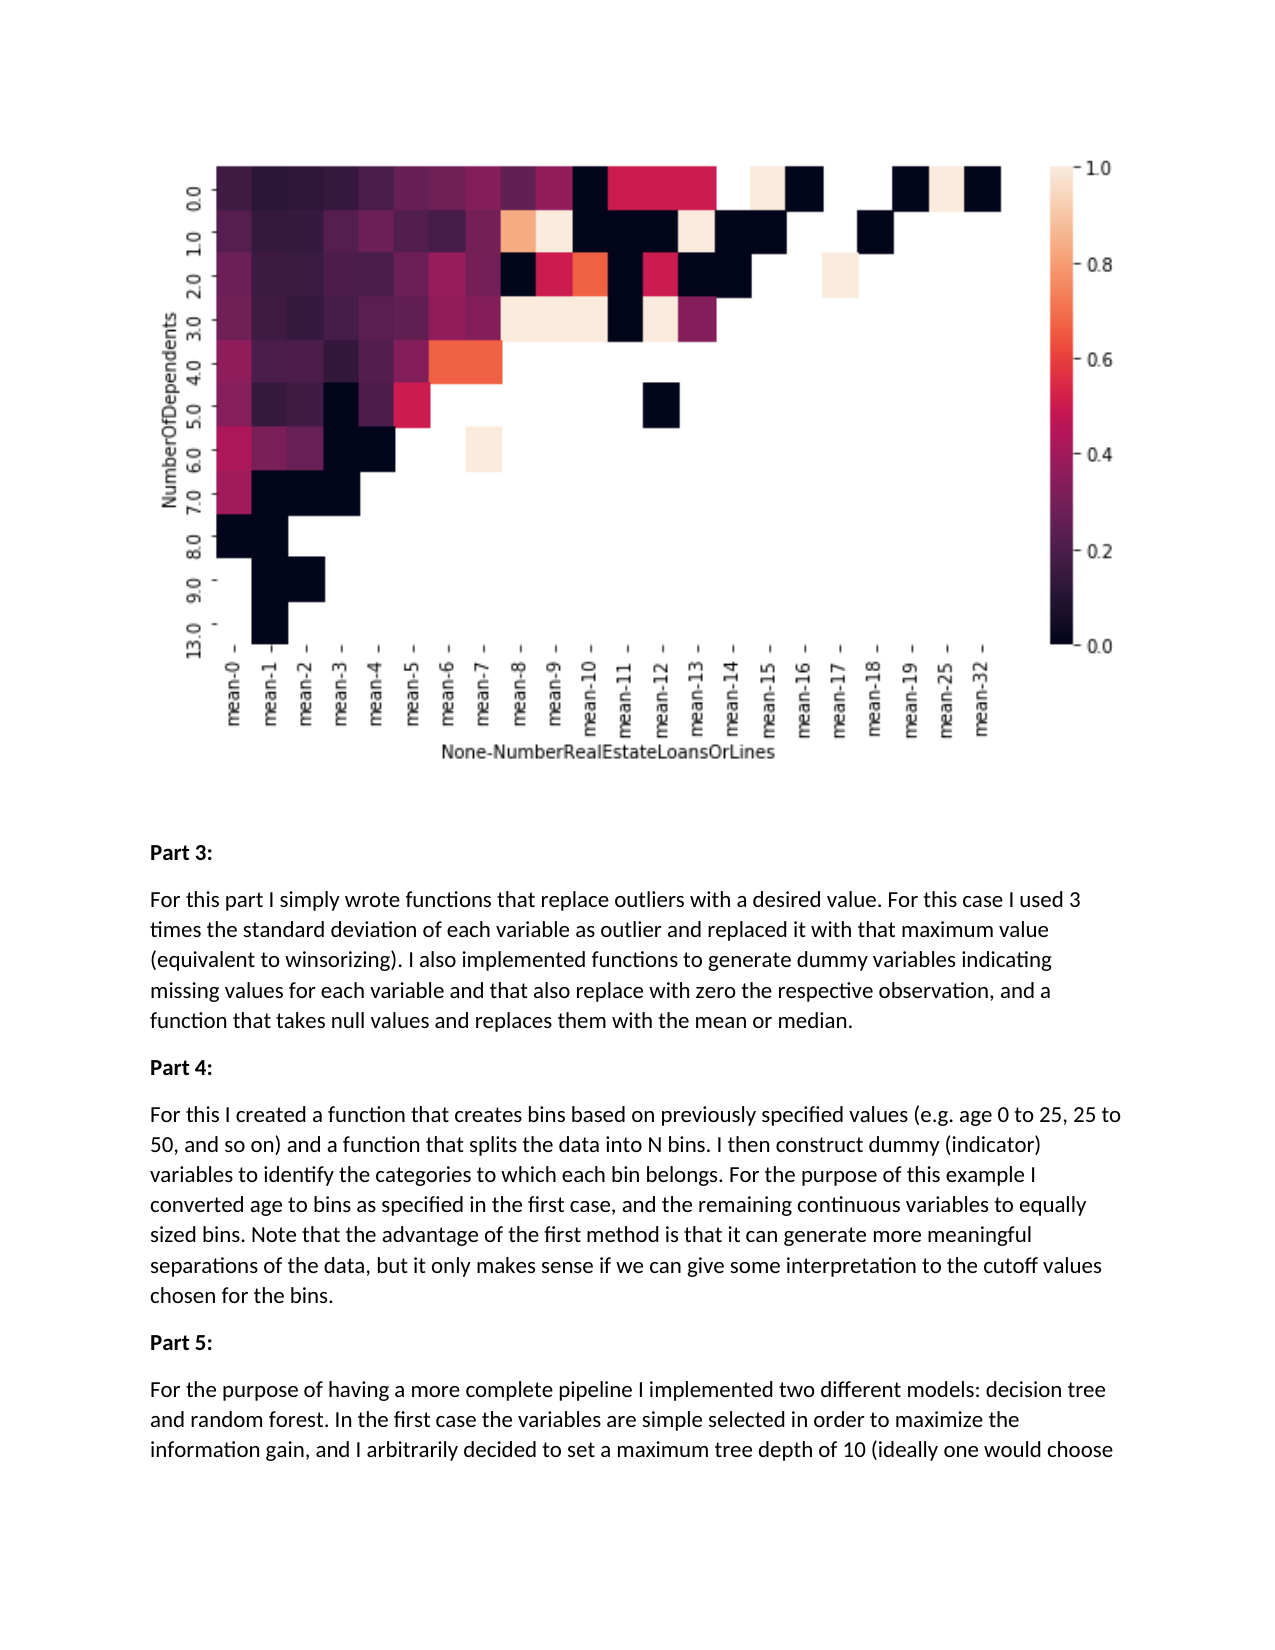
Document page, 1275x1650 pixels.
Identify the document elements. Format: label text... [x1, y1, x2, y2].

text Part 4: [150, 1053, 1125, 1081]
text Part 3: [150, 838, 1125, 866]
picture [150, 150, 1125, 773]
text For this part I simply wrote functions that replace outliers with a desired value. For this case I used 3 times the standard deviation of each variable as outlier and replaced it with that maximum value (equivalent to winsorizing). I also implemented functions to generate dummy variables indicating missing values for each variable and that also replace with zero the respective observation, and a function that takes null values and replaces them with the mean or median. [150, 885, 1125, 1034]
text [150, 1375, 1125, 1463]
text Part 5: [150, 1328, 1125, 1356]
text For this I created a function that creates bins based on previously specified values (e.g. age 0 to 25, 25 to 50, and so on) and a function that splits the data into N bins. I then construct dummy (indicator) variables to identify the categories to which each bin belongs. For the purpose of this example I converted age to bins as specified in the first case, and the remaining continuous variables to equally sized bins. Note that the advantage of the first method is that it can generate more meaningful separations of the data, but it only makes sense if we can give some interpretation to the cutoff values chosen for the bins. [150, 1100, 1125, 1309]
